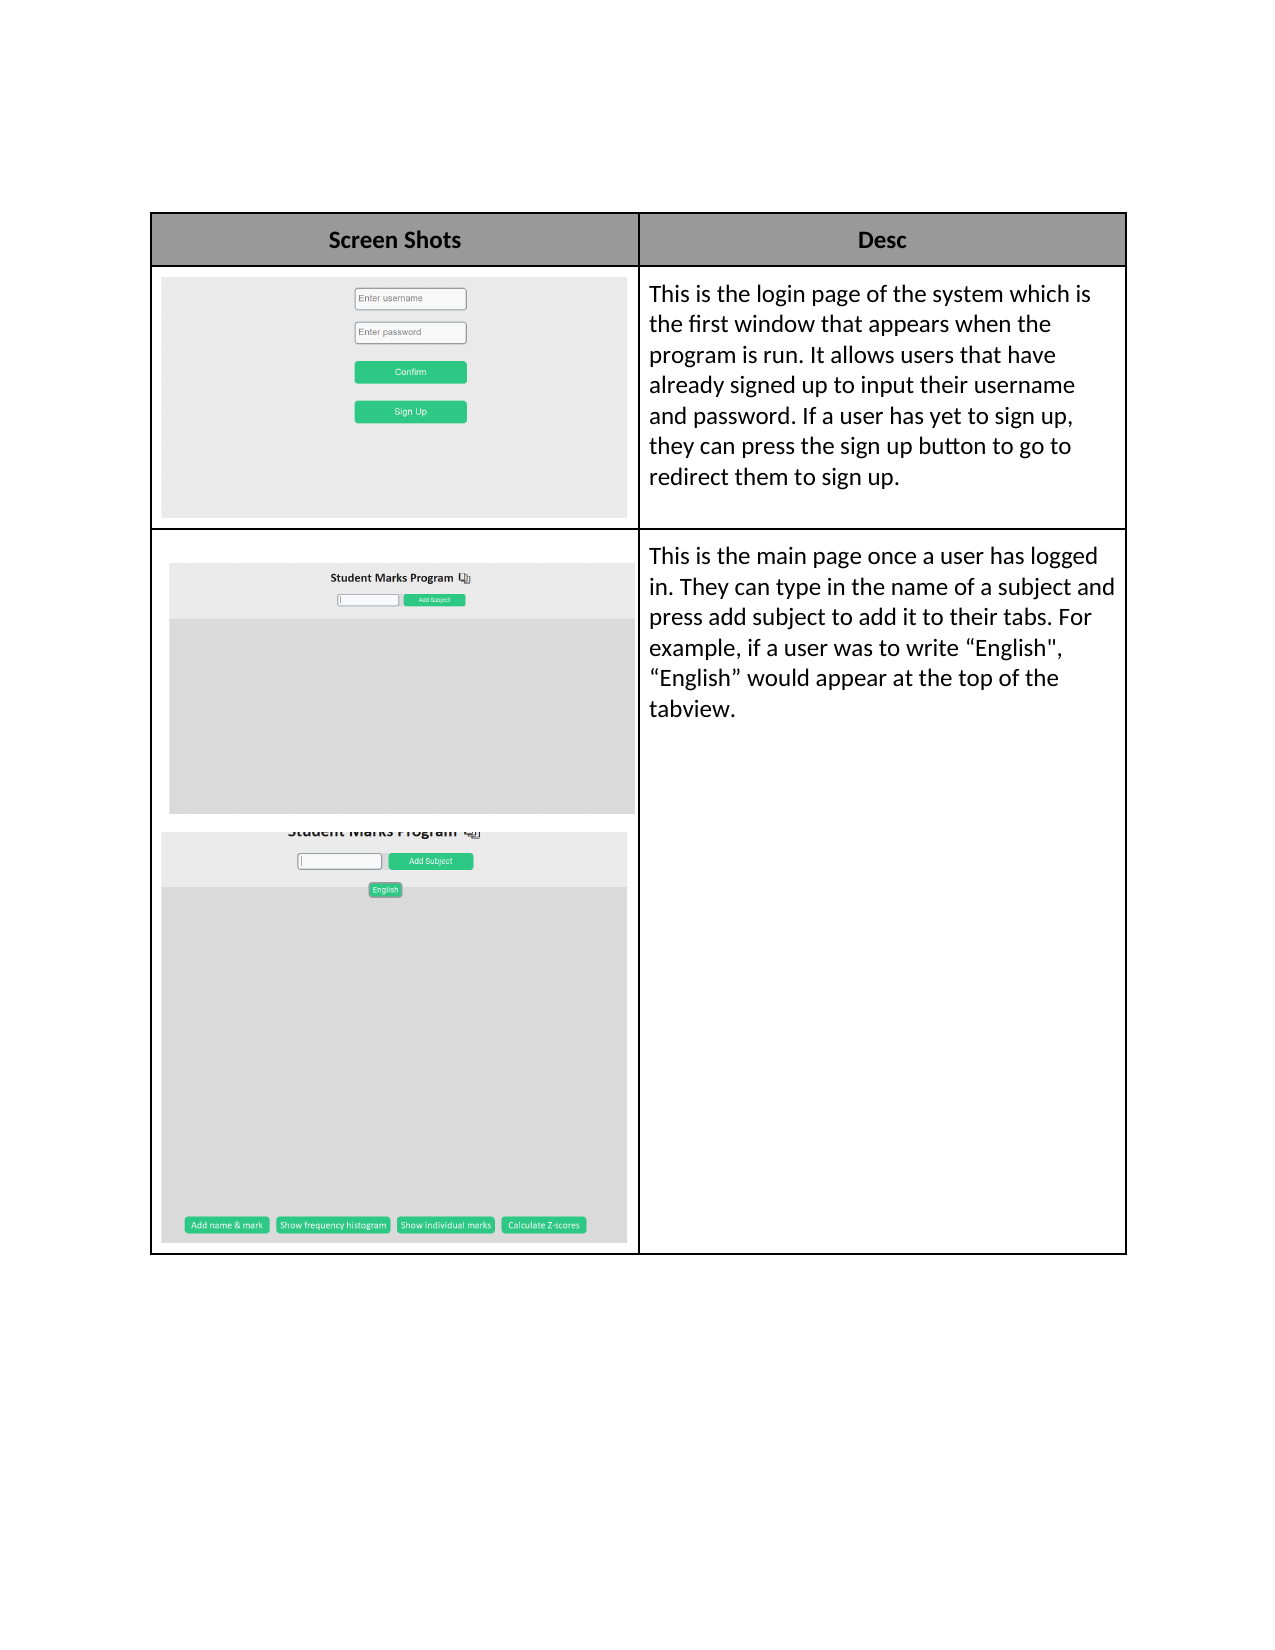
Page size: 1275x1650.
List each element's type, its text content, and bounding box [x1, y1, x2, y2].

picture [161, 277, 628, 518]
picture [161, 832, 628, 1243]
picture [169, 563, 635, 814]
table_cell This is the main page once a user has logged in. They can type in the name of a subject and press add subject to add it to their tabs. For example, if a user was to write “English", “English” would appear at the top of the tabview. [640, 530, 1125, 1253]
table_cell This is the login page of the system which is the first window that appears when the program is run. It allows users that have already signed up to input their username and password. If a user has yet to sign up, they can press the sign up button to go to redirect them to sign up. [640, 267, 1125, 528]
table_header Screen Shots [152, 214, 638, 265]
table_header Desc [640, 214, 1125, 265]
table_cell [152, 530, 638, 1253]
table_cell [152, 267, 638, 528]
